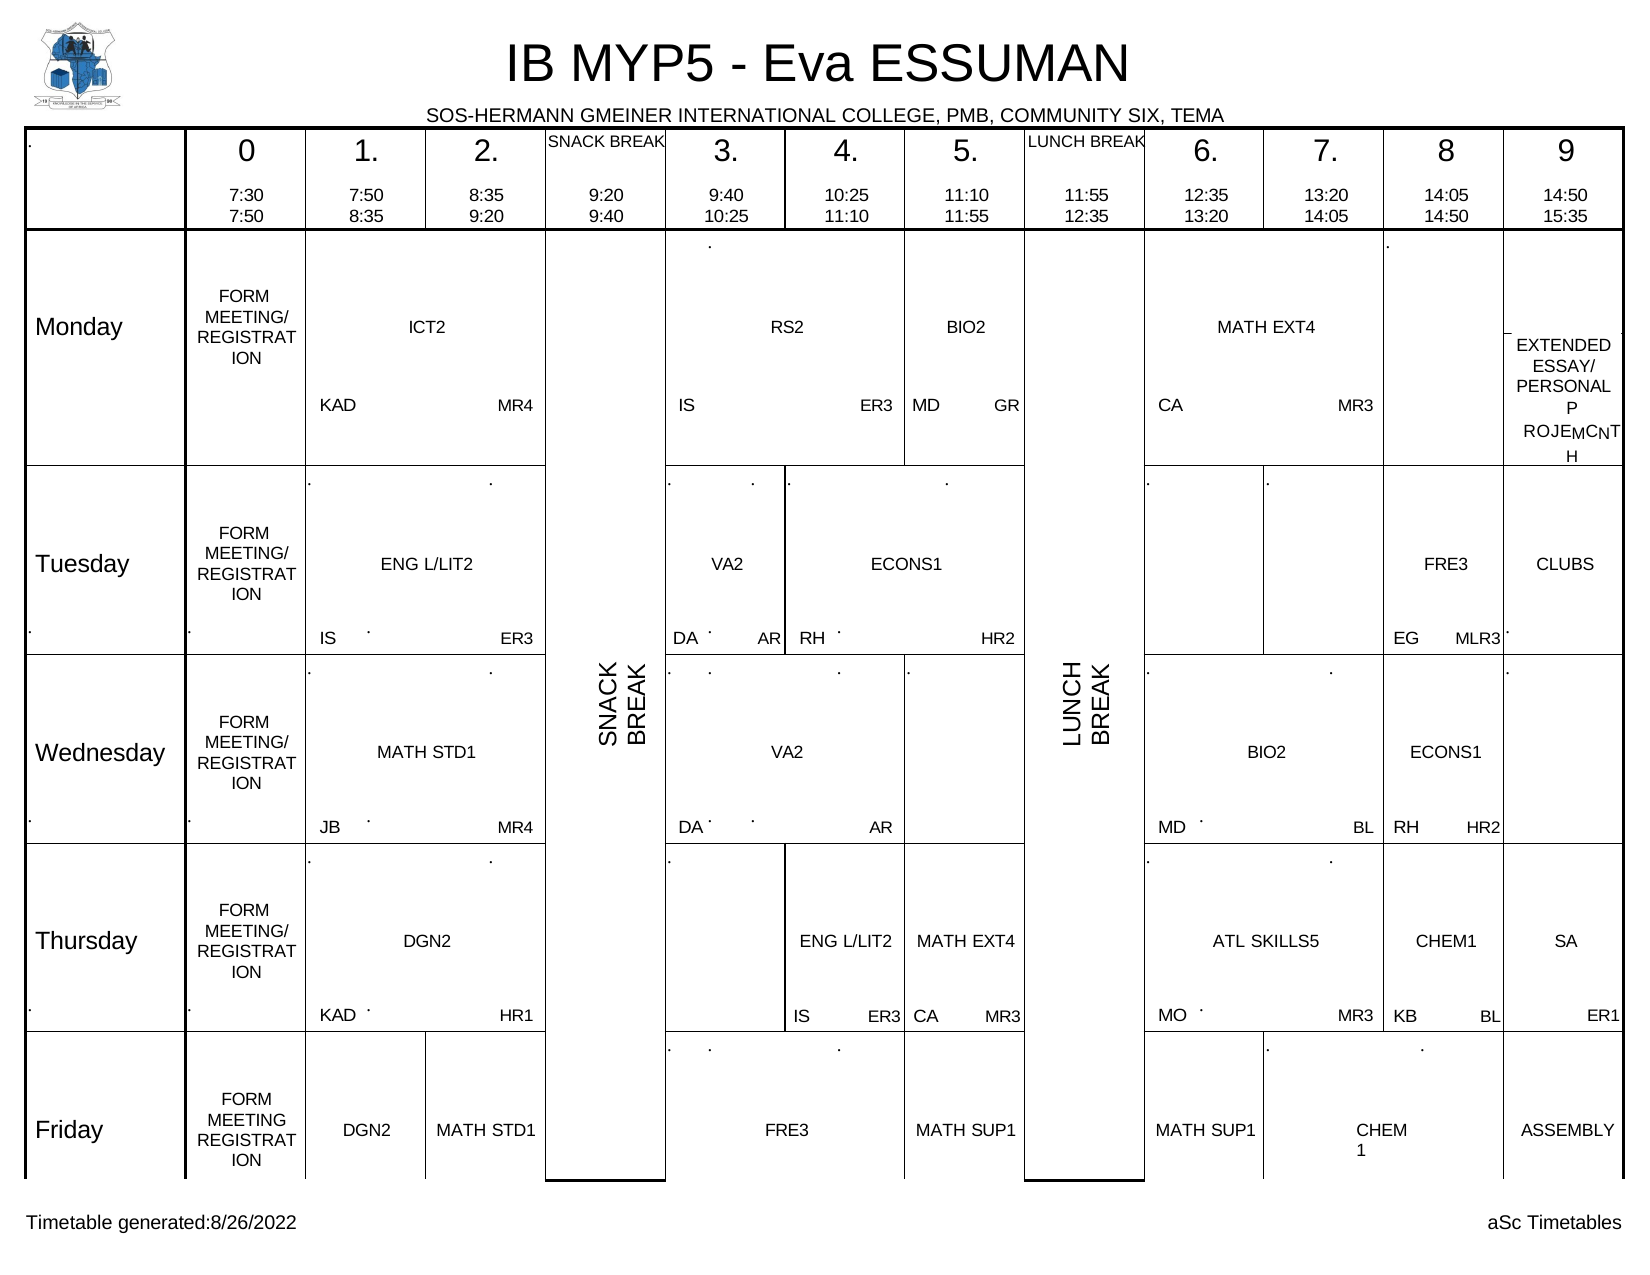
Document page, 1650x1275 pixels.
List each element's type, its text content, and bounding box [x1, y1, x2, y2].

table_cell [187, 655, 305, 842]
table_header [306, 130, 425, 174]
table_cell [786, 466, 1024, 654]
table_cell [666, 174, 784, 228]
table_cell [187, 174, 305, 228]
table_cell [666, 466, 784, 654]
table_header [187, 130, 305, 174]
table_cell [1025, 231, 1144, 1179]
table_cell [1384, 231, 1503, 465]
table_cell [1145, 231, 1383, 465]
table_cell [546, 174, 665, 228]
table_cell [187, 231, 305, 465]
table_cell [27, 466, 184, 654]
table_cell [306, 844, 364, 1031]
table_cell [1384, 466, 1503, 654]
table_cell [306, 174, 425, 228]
text SOS-HERMANN GMEINER INTERNATIONAL COLLEGE, PMB, COMMUNITY SIX, TEMA [225, 104, 1425, 126]
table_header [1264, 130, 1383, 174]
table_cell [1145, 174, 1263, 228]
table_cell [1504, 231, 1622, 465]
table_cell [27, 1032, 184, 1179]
picture [33, 21, 124, 111]
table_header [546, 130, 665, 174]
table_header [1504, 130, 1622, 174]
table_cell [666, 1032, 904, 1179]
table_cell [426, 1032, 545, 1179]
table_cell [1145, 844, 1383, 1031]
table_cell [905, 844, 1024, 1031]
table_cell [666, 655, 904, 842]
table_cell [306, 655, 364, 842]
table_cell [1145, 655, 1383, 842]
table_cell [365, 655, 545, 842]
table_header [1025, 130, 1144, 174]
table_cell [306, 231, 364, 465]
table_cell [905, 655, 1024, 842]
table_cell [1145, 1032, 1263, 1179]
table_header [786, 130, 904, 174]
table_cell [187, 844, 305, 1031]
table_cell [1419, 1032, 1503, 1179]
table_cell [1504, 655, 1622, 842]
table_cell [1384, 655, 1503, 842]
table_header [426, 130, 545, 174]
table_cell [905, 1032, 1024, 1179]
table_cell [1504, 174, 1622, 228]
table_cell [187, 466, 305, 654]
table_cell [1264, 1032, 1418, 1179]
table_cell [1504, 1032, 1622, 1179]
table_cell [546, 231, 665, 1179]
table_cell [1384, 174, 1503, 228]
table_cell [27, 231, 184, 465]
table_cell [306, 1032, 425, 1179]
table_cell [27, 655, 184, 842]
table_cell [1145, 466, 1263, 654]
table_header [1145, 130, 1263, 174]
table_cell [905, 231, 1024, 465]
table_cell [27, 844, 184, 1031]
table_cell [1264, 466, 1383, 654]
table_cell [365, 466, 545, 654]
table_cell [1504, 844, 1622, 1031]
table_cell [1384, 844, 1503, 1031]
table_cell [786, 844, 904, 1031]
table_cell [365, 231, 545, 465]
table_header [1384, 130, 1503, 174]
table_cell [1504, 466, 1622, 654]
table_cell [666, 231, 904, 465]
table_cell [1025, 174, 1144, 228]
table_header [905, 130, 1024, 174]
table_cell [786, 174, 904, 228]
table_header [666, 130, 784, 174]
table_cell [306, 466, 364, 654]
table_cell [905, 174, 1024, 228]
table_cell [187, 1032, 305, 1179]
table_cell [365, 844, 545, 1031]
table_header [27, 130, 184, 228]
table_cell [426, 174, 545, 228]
subtitle IB MYP5 - Eva ESSUMAN [224, 32, 1412, 93]
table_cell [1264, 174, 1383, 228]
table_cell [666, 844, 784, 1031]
